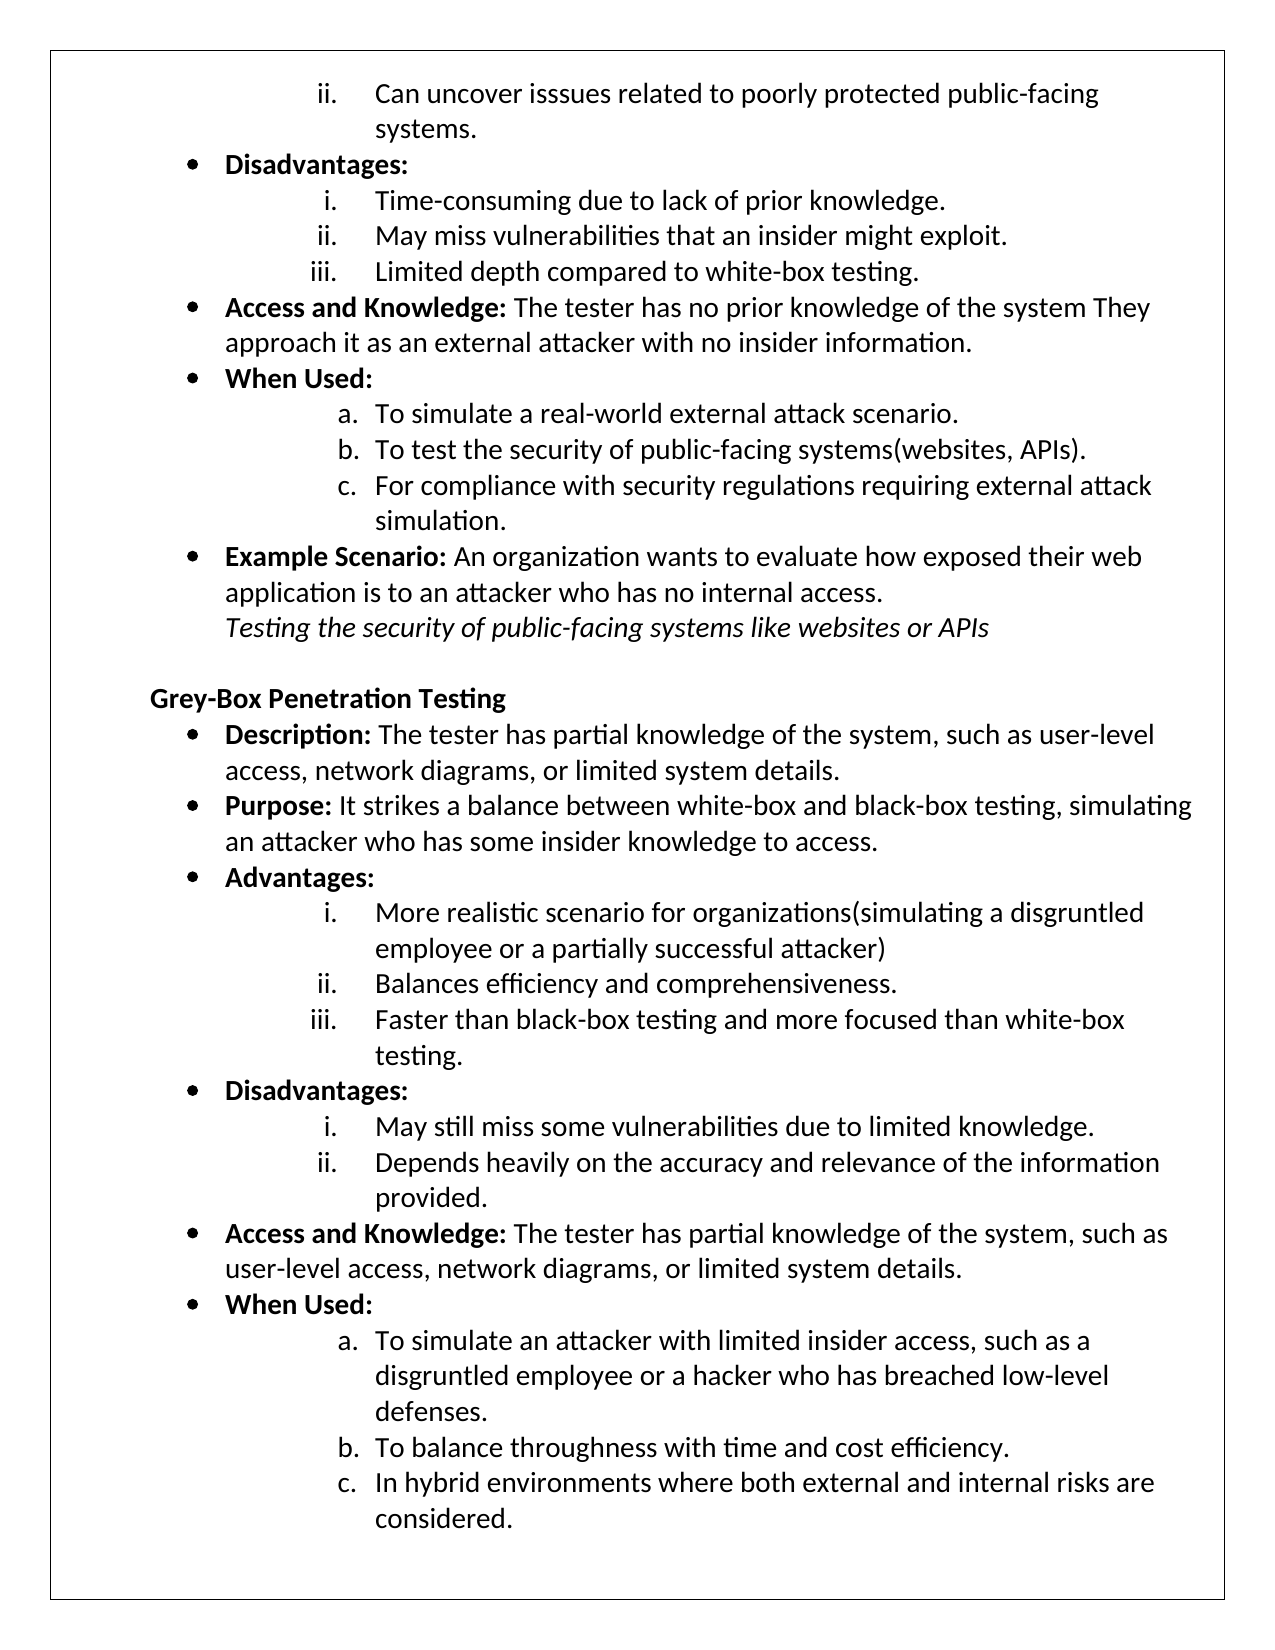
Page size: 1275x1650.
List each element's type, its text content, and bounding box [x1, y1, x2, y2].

list Example Scenario: An organization wants to evaluate how exposed their web application is to an attacker who has no internal access. [187, 538, 1200, 609]
list To test the security of public-facing systems(websites, APIs). [337, 431, 1200, 467]
list When Used: [187, 1286, 1200, 1322]
list Depends heavily on the accuracy and relevance of the information provided. [337, 1144, 1200, 1215]
list Description: The tester has partial knowledge of the system, such as user-level access, network diagrams, or limited system details. [187, 716, 1200, 787]
list In hybrid environments where both external and internal risks are considered. [337, 1464, 1200, 1536]
list To balance throughness with time and cost efficiency. [337, 1429, 1200, 1464]
list May still miss some vulnerabilities due to limited knowledge. [337, 1108, 1200, 1144]
list May miss vulnerabilities that an insider might exploit. [337, 217, 1200, 253]
list Faster than black-box testing and more focused than white-box testing. [337, 1001, 1200, 1072]
list When Used: [187, 360, 1200, 396]
list To simulate an attacker with limited insider access, such as a disgruntled employee or a hacker who has breached low-level defenses. [337, 1322, 1200, 1429]
list Access and Knowledge: The tester has partial knowledge of the system, such as user-level access, network diagrams, or limited system details. [187, 1215, 1200, 1286]
text Grey-Box Penetration Testing [150, 681, 1200, 716]
list Limited depth compared to white-box testing. [337, 253, 1200, 289]
list More realistic scenario for organizations(simulating a disgruntled employee or a partially successful attacker) [337, 894, 1200, 966]
list Disadvantages: [187, 146, 1200, 182]
list Advantages: [187, 859, 1200, 894]
list Time-consuming due to lack of prior knowledge. [337, 182, 1200, 217]
list Purpose: It strikes a balance between white-box and black-box testing, simulating an attacker who has some insider knowledge to access. [187, 787, 1200, 859]
list Access and Knowledge: The tester has no prior knowledge of the system They approach it as an external attacker with no insider information. [187, 289, 1200, 360]
list Disadvantages: [187, 1072, 1200, 1108]
list For compliance with security regulations requiring external attack simulation. [337, 467, 1200, 538]
text Testing the security of public-facing systems like websites or APIs [225, 609, 1200, 645]
list Balances efficiency and comprehensiveness. [337, 966, 1200, 1001]
list Can uncover isssues related to poorly protected public-facing systems. [337, 75, 1200, 146]
list To simulate a real-world external attack scenario. [337, 396, 1200, 431]
